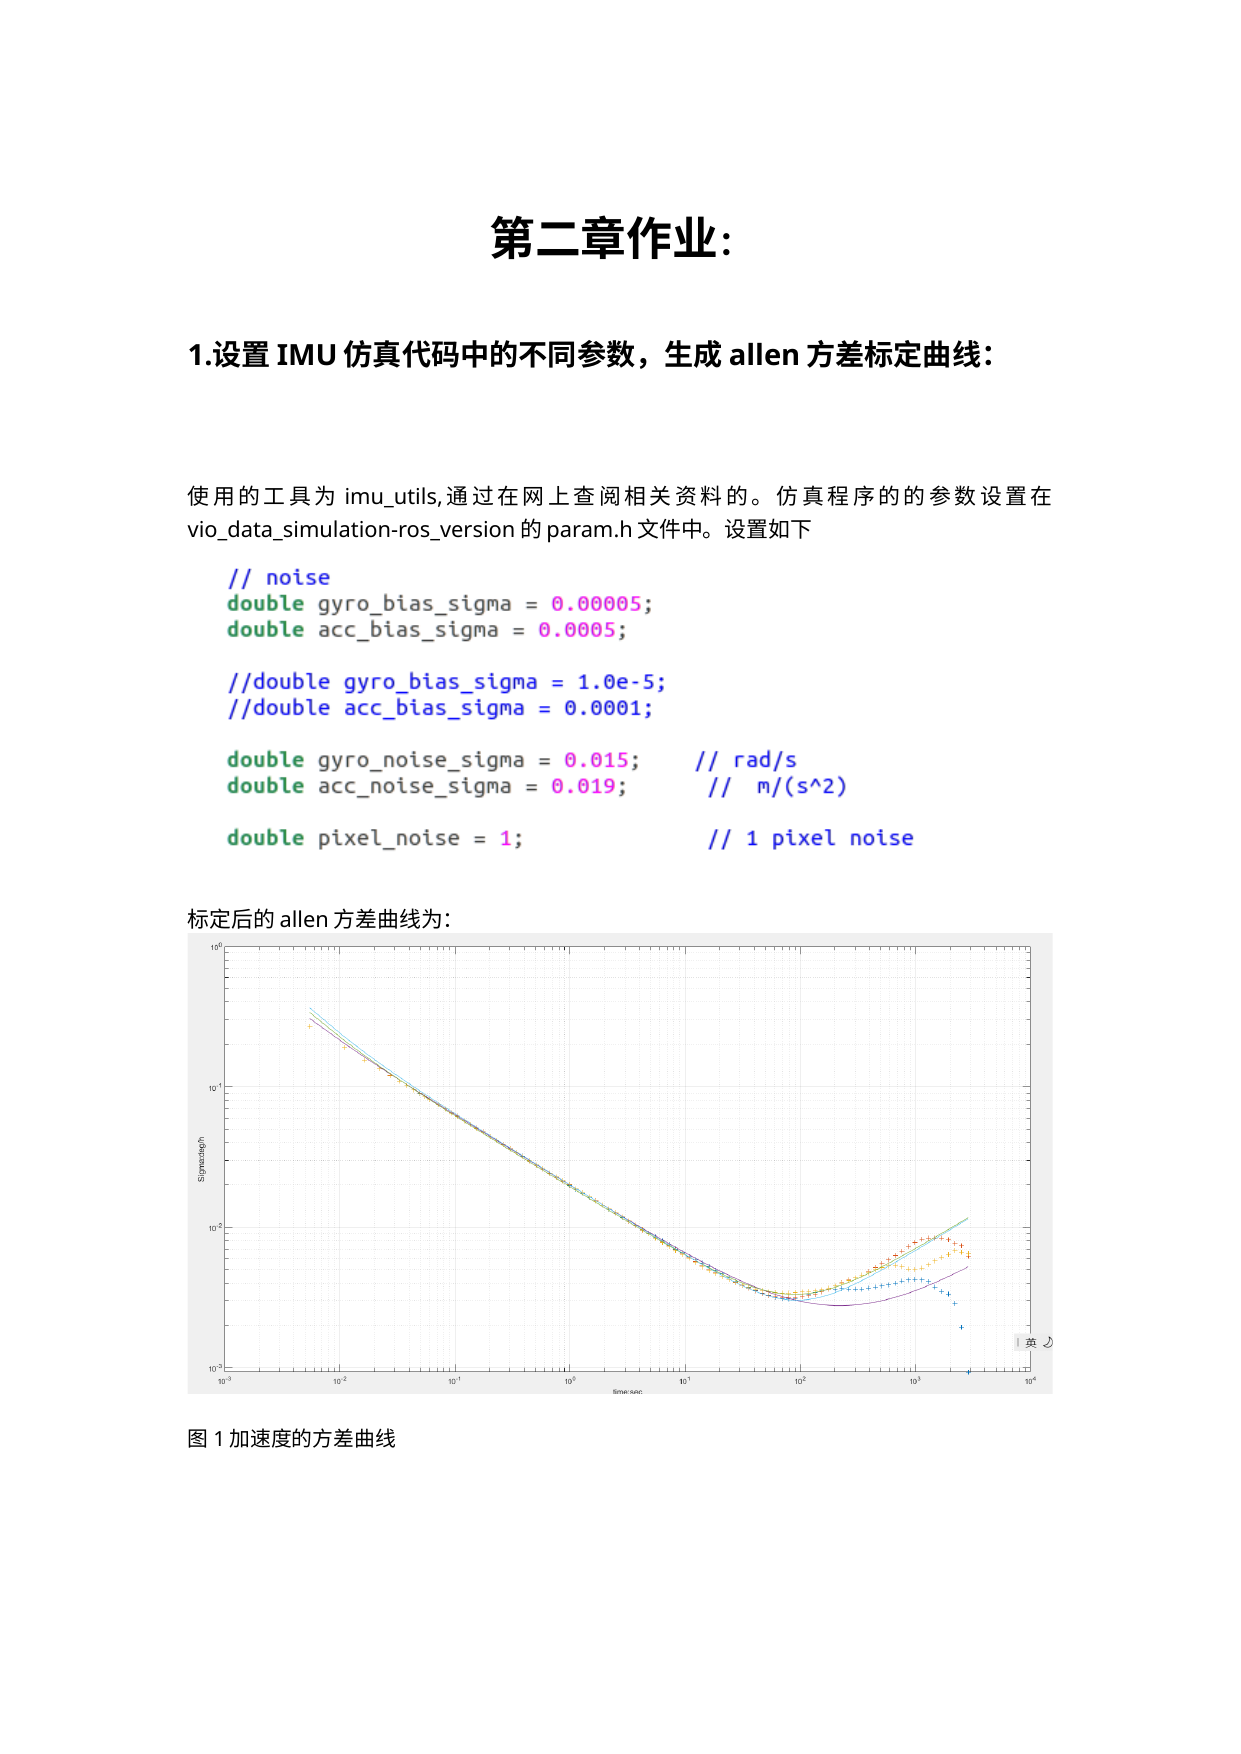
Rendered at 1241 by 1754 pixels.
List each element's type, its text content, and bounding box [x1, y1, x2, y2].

text 图 1加速度的方差曲线 [187, 1421, 1053, 1454]
subtitle 1.设置IMU仿真代码中的不同参数，生成allen方差标定曲线： [187, 320, 1053, 385]
title 第二章作业： [187, 187, 1053, 284]
picture [187, 933, 1053, 1394]
text 标定后的allen方差曲线为： [187, 901, 1053, 933]
text 使用的工具为imu_utils,通过在网上查阅相关资料的。仿真程序的的参数设置在vio_data_simulation-ros_version的param.h文件中。设置如下 [187, 479, 1053, 543]
picture [187, 543, 1053, 870]
